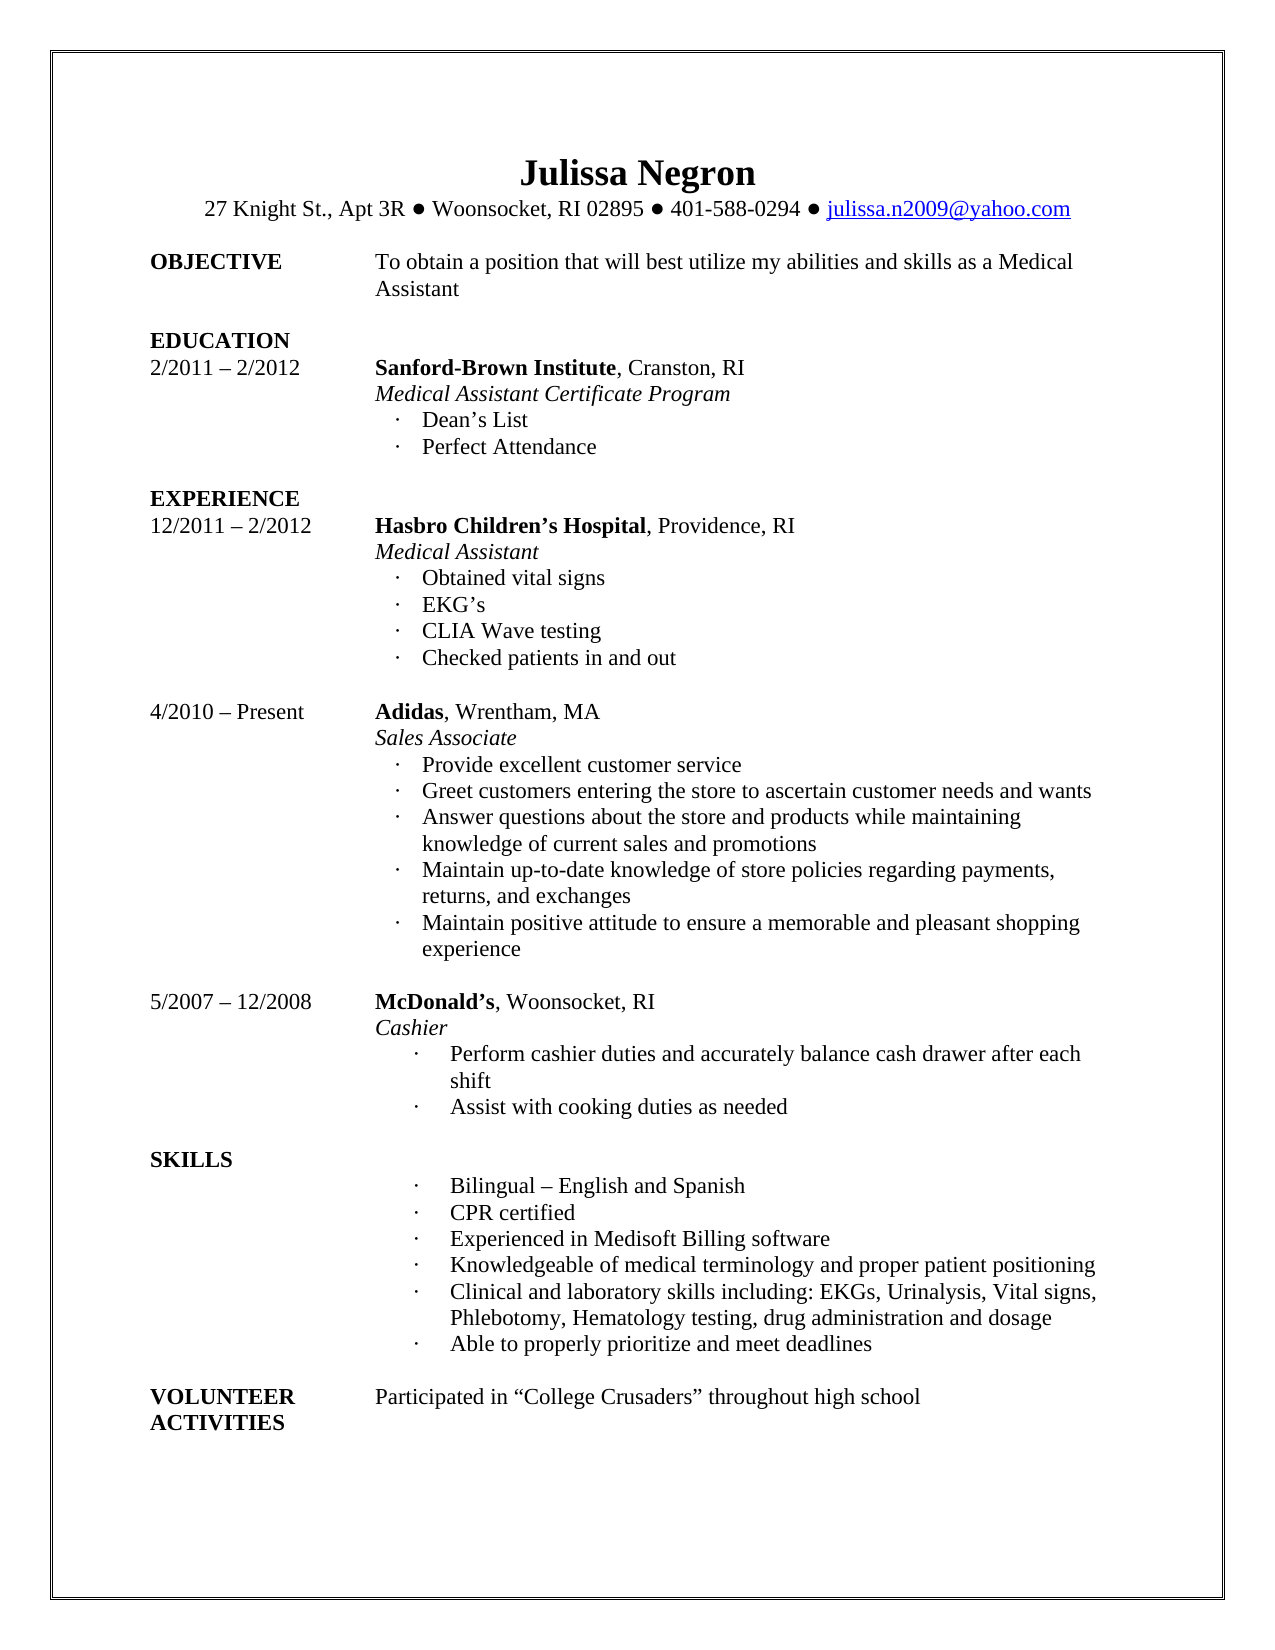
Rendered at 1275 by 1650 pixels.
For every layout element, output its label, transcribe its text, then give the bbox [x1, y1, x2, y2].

list CPR certified [412, 1199, 1125, 1225]
list Checked patients in and out [394, 643, 1125, 670]
list Maintain positive attitude to ensure a memorable and pleasant shopping experience [394, 909, 1125, 961]
list Assist with cooking duties as needed [412, 1093, 1125, 1119]
list Experienced in Medisoft Billing software [412, 1225, 1125, 1251]
text OBJECTIVE To obtain a position that will best utilize my abilities and skills as a Medical Assistant [150, 248, 1125, 301]
list Maintain up-to-date knowledge of store policies regarding payments, returns, and exchanges [394, 856, 1125, 909]
text Sales Associate [150, 724, 1125, 751]
text 27 Knight St., Apt 3R ● Woonsocket, RI 02895 ● 401-588-0294 ● julissa.n2009@yahoo.com [150, 193, 1125, 222]
list Provide excellent customer service [394, 751, 1125, 777]
list Bilingual – English and Spanish [412, 1172, 1125, 1199]
list Greet customers entering the store to ascertain customer needs and wants [394, 777, 1125, 803]
list Obtained vital signs [394, 564, 1125, 591]
list Perfect Attendance [394, 433, 1125, 459]
text 2/2011 – 2/2012 Sanford-Brown Institute, Cranston, RI [150, 354, 1125, 380]
list EKG’s [394, 591, 1125, 617]
list Knowledgeable of medical terminology and proper patient positioning [412, 1251, 1125, 1278]
text ACTIVITIES [150, 1409, 1125, 1436]
text 12/2011 – 2/2012 Hasbro Children’s Hospital, Providence, RI [150, 512, 1125, 538]
text VOLUNTEER Participated in “College Crusaders” throughout high school [150, 1383, 1125, 1409]
list Answer questions about the store and products while maintaining knowledge of current sales and promotions [394, 803, 1125, 856]
text Medical Assistant Certificate Program [150, 380, 1125, 406]
text Medical Assistant [150, 538, 1125, 564]
text SKILLS [150, 1146, 1125, 1172]
text 4/2010 – Present Adidas, Wrentham, MA [150, 698, 1125, 724]
list Able to properly prioritize and meet deadlines [412, 1330, 1125, 1357]
list Dean’s List [394, 406, 1125, 433]
text EXPERIENCE [150, 485, 1125, 512]
list Clinical and laboratory skills including: EKGs, Urinalysis, Vital signs, Phlebotomy, Hematology testing, drug administration and dosage [412, 1278, 1125, 1330]
text 5/2007 – 12/2008 McDonald’s, Woonsocket, RI [150, 988, 1125, 1014]
text Julissa Negron [150, 150, 1125, 193]
text Cashier [375, 1014, 1125, 1041]
list Perform cashier duties and accurately balance cash drawer after each shift [412, 1041, 1125, 1093]
list CLIA Wave testing [394, 617, 1125, 643]
text EDUCATION [150, 327, 1125, 354]
